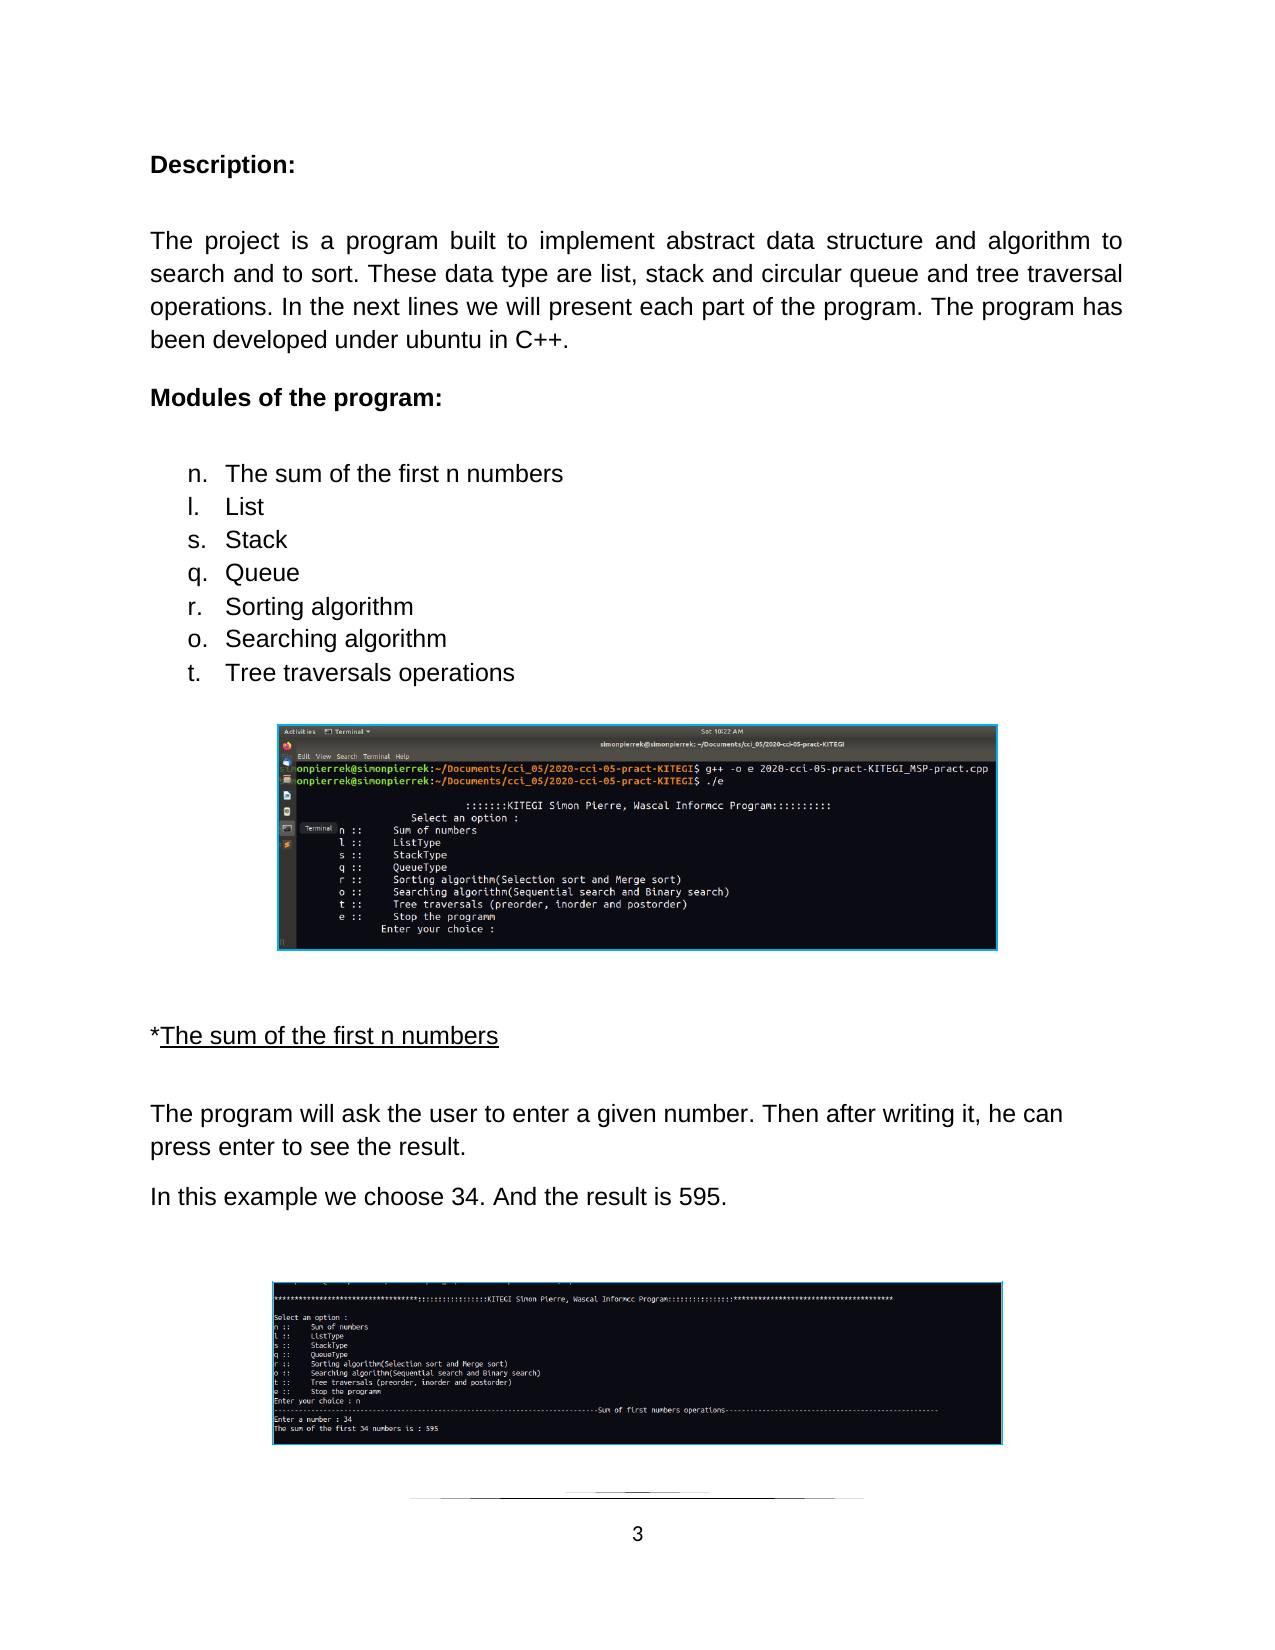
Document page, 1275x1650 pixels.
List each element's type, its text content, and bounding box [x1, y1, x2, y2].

text In this example we choose 34. And the result is 595. [150, 1182, 1125, 1211]
list The sum of the first n numbers [187, 459, 1125, 488]
list Queue [187, 558, 1125, 587]
subtitle Description: [150, 150, 1125, 179]
list Searching algorithm [187, 624, 1125, 653]
list List [187, 492, 1125, 521]
list Stack [187, 525, 1125, 554]
list Sorting algorithm [187, 591, 1125, 620]
text The project is a program built to implement abstract data structure and algorithm to search and to sort. These data type are list, stack and circular queue and tree traversal operations. In the next lines we will present each part of the program. The program has been developed under ubuntu in C++. [150, 226, 1125, 354]
picture [280, 727, 995, 948]
list Tree traversals operations [187, 657, 1125, 686]
subtitle Modules of the program: [150, 383, 1125, 412]
picture [274, 1284, 1001, 1443]
subtitle *The sum of the first n numbers [150, 1021, 1125, 1050]
text The program will ask the user to enter a given number. Then after writing it, he can press enter to see the result. [150, 1099, 1125, 1161]
